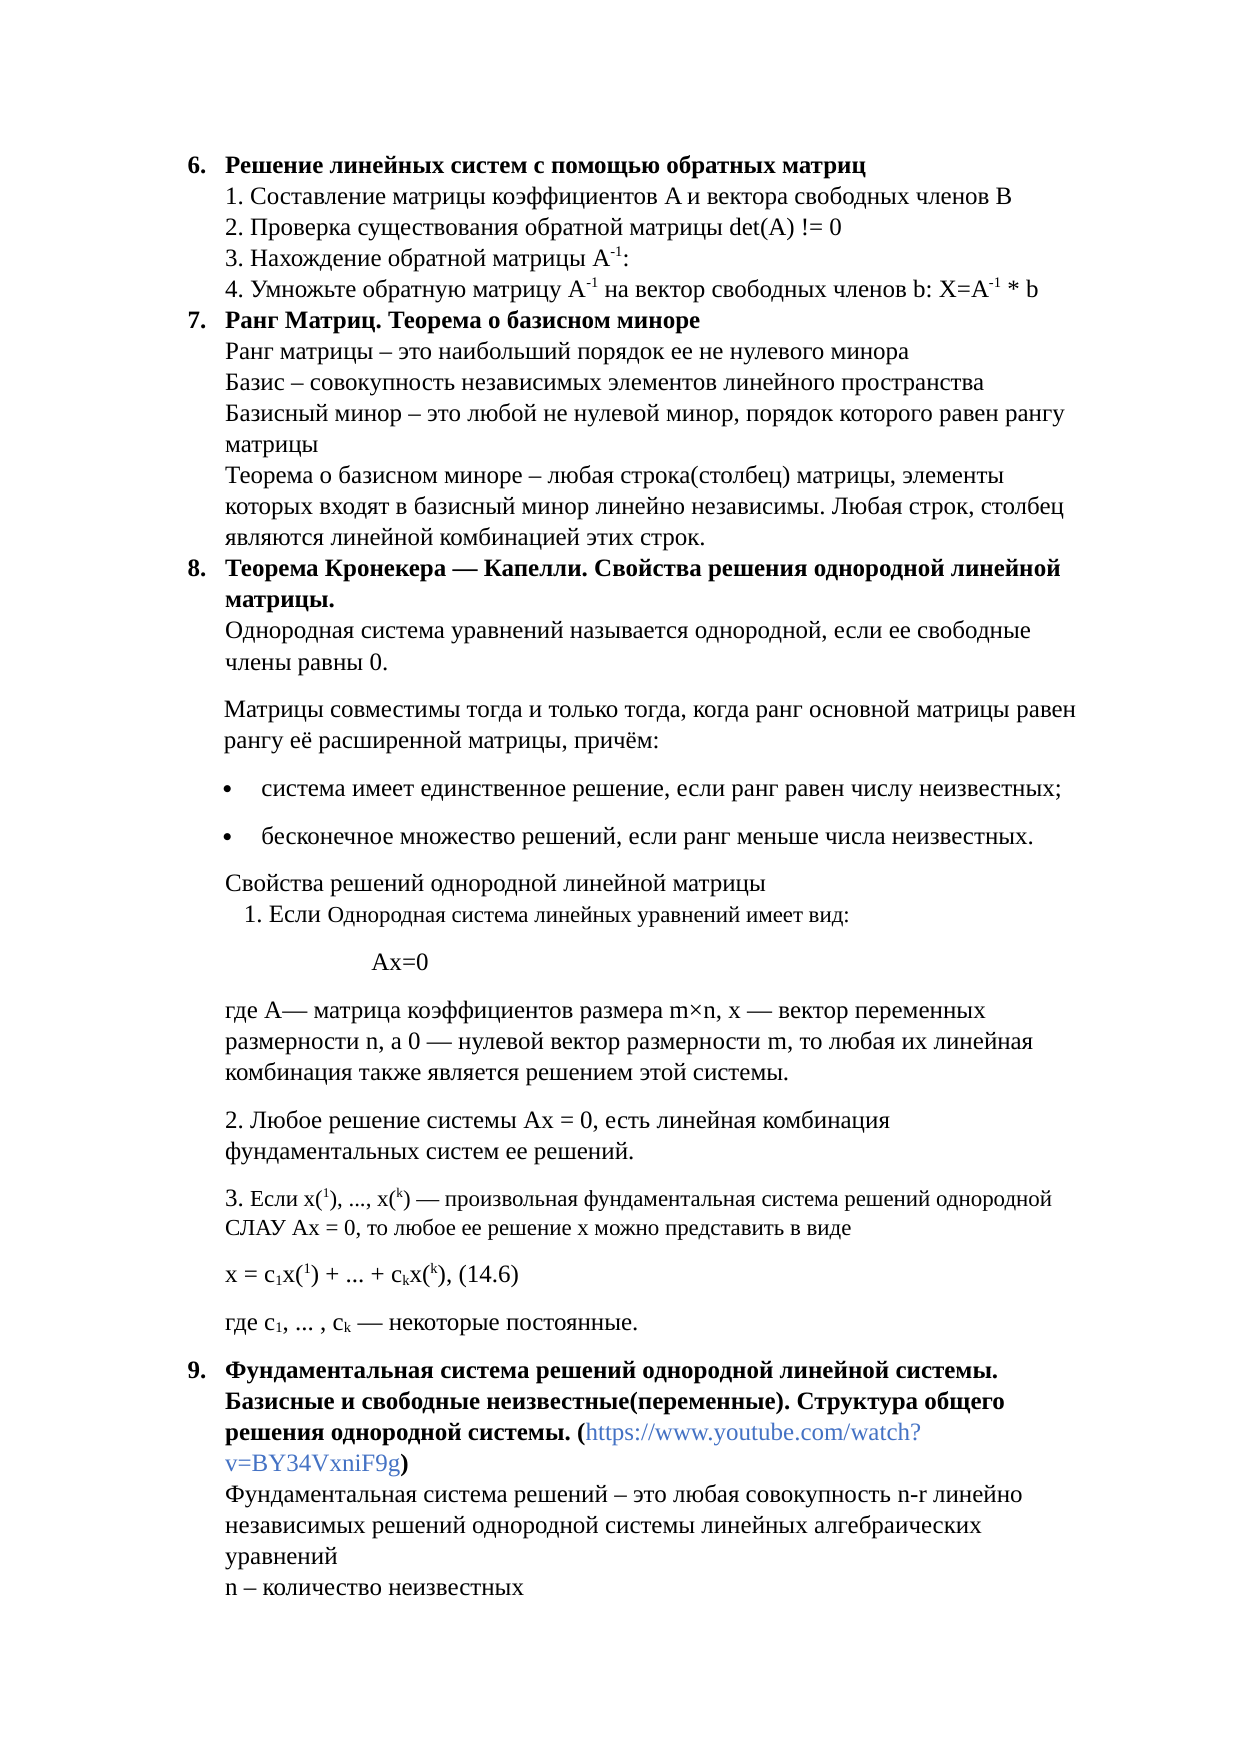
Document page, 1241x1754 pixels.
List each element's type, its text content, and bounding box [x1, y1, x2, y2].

text где A— матрица коэффициентов размера m×n, x — вектор переменных размерности n, а 0 — нулевой вектор размерности m, то любая их линейная комбинация также является решением этой системы. [225, 995, 1090, 1086]
list бесконечное множество решений, если ранг меньше числа неизвестных. [224, 821, 1090, 849]
text Свойства решений однородной линейной матрицы 1. Если Однородная система линейных уравнений имеет вид: [225, 868, 1090, 928]
list Ранг Матриц. Теорема о базисном миноре Ранг матрицы – это наибольший порядок ее не нулевого минора Базис – совокупность независимых элементов линейного пространства Базисный минор – это любой не нулевой минор, порядок которого равен рангу матрицы Теорема о базисном миноре – любая строка(столбец) матрицы, элементы которых входят в базисный минор линейно независимы. Любая строк, столбец являются линейной комбинацией этих строк. [187, 305, 1090, 551]
list 3. Нахождение обратной матрицы A-1: [225, 243, 1090, 272]
list Решение линейных систем с помощью обратных матриц 1. Составление матрицы коэффициентов A и вектора свободных членов B [187, 150, 1090, 210]
list 2. Проверка существования обратной матрицы det(A) != 0 [225, 212, 1090, 241]
list система имеет единственное решение, если ранг равен числу неизвестных; [224, 773, 1090, 802]
text Матрицы совместимы тогда и только тогда, когда ранг основной матрицы равен рангу её расширенной матрицы, причём: [224, 694, 1090, 754]
list Теорема Кронекера — Капелли. Свойства решения однородной линейной матрицы. Однородная система уравнений называется однородной, если ее свободные члены равны 0. [187, 553, 1090, 675]
text 3. Если x(1), ..., x(k) — произвольная фундаментальная система решений однородной СЛАУ Ax = 0, то любое ее решение x можно представить в виде [225, 1183, 1090, 1241]
text 2. Любое решение системы Ax = 0, есть линейная комбинация фундаментальных систем ее решений. [225, 1105, 1090, 1164]
text где c1, ... , ck — некоторые постоянные. [225, 1307, 1090, 1336]
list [187, 1355, 1090, 1601]
list 4. Умножьте обратную матрицу A-1 на вектор свободных членов b: X=A-1 * b [225, 274, 1090, 303]
text Ax=0 [299, 947, 1090, 976]
text x = c1x(1) + ... + ckx(k), (14.6) [225, 1259, 1090, 1288]
